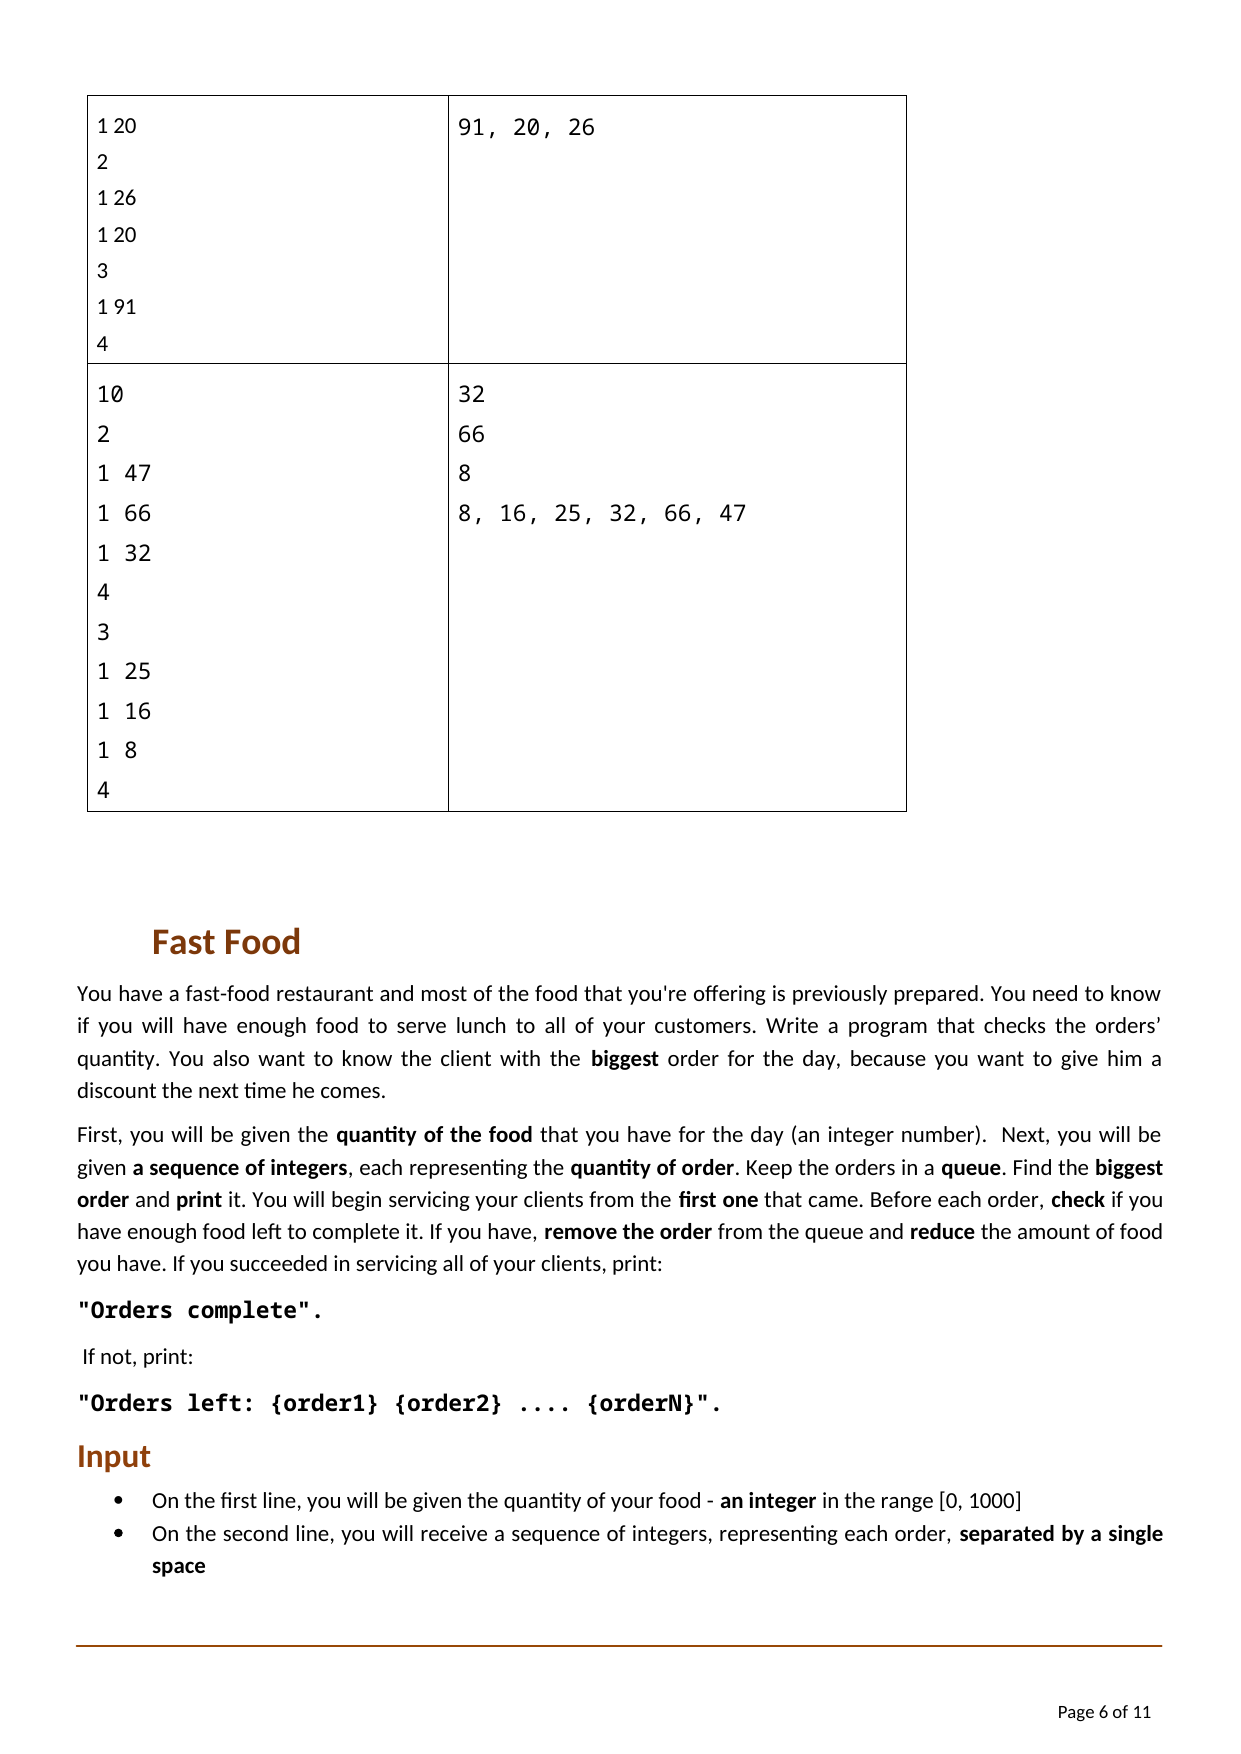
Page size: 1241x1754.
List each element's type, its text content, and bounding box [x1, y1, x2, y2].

subtitle Fast Food [152, 918, 1163, 964]
subtitle Input [77, 1436, 1163, 1476]
list On the second line, you will receive a sequence of integers, representing each order, separated by a single space [114, 1519, 1163, 1579]
table_cell 32 66 8 8, 16, 25, 32, 66, 47 [449, 364, 906, 811]
list On the first line, you will be given the quantity of your food - an integer in the range [0, 1000] [114, 1486, 1163, 1514]
text "Orders left: {order1} {order2} .... {orderN}". [77, 1387, 1163, 1418]
text You have a fast-food restaurant and most of the food that you're offering is previously prepared. You need to know if you will have enough food to serve lunch to all of your customers. Write a program that checks the orders’ quantity. You also want to know the client with the biggest order for the day, because you want to give him a discount the next time he comes. [77, 979, 1163, 1104]
text If not, print: [77, 1342, 1163, 1370]
text "Orders complete". [77, 1294, 1163, 1325]
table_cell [88, 96, 448, 363]
table_cell 10 2 1 47 1 66 1 32 4 3 1 25 1 16 1 8 4 [88, 364, 448, 811]
table_cell 26 20 91, 20, 26 [449, 96, 906, 363]
text First, you will be given the quantity of the food that you have for the day (an integer number). Next, you will be given a sequence of integers, each representing the quantity of order. Keep the orders in a queue. Find the biggest order and print it. You will begin servicing your clients from the first one that came. Before each order, check if you have enough food left to complete it. If you have, remove the order from the queue and reduce the amount of food you have. If you succeeded in servicing all of your clients, print: [77, 1121, 1163, 1277]
